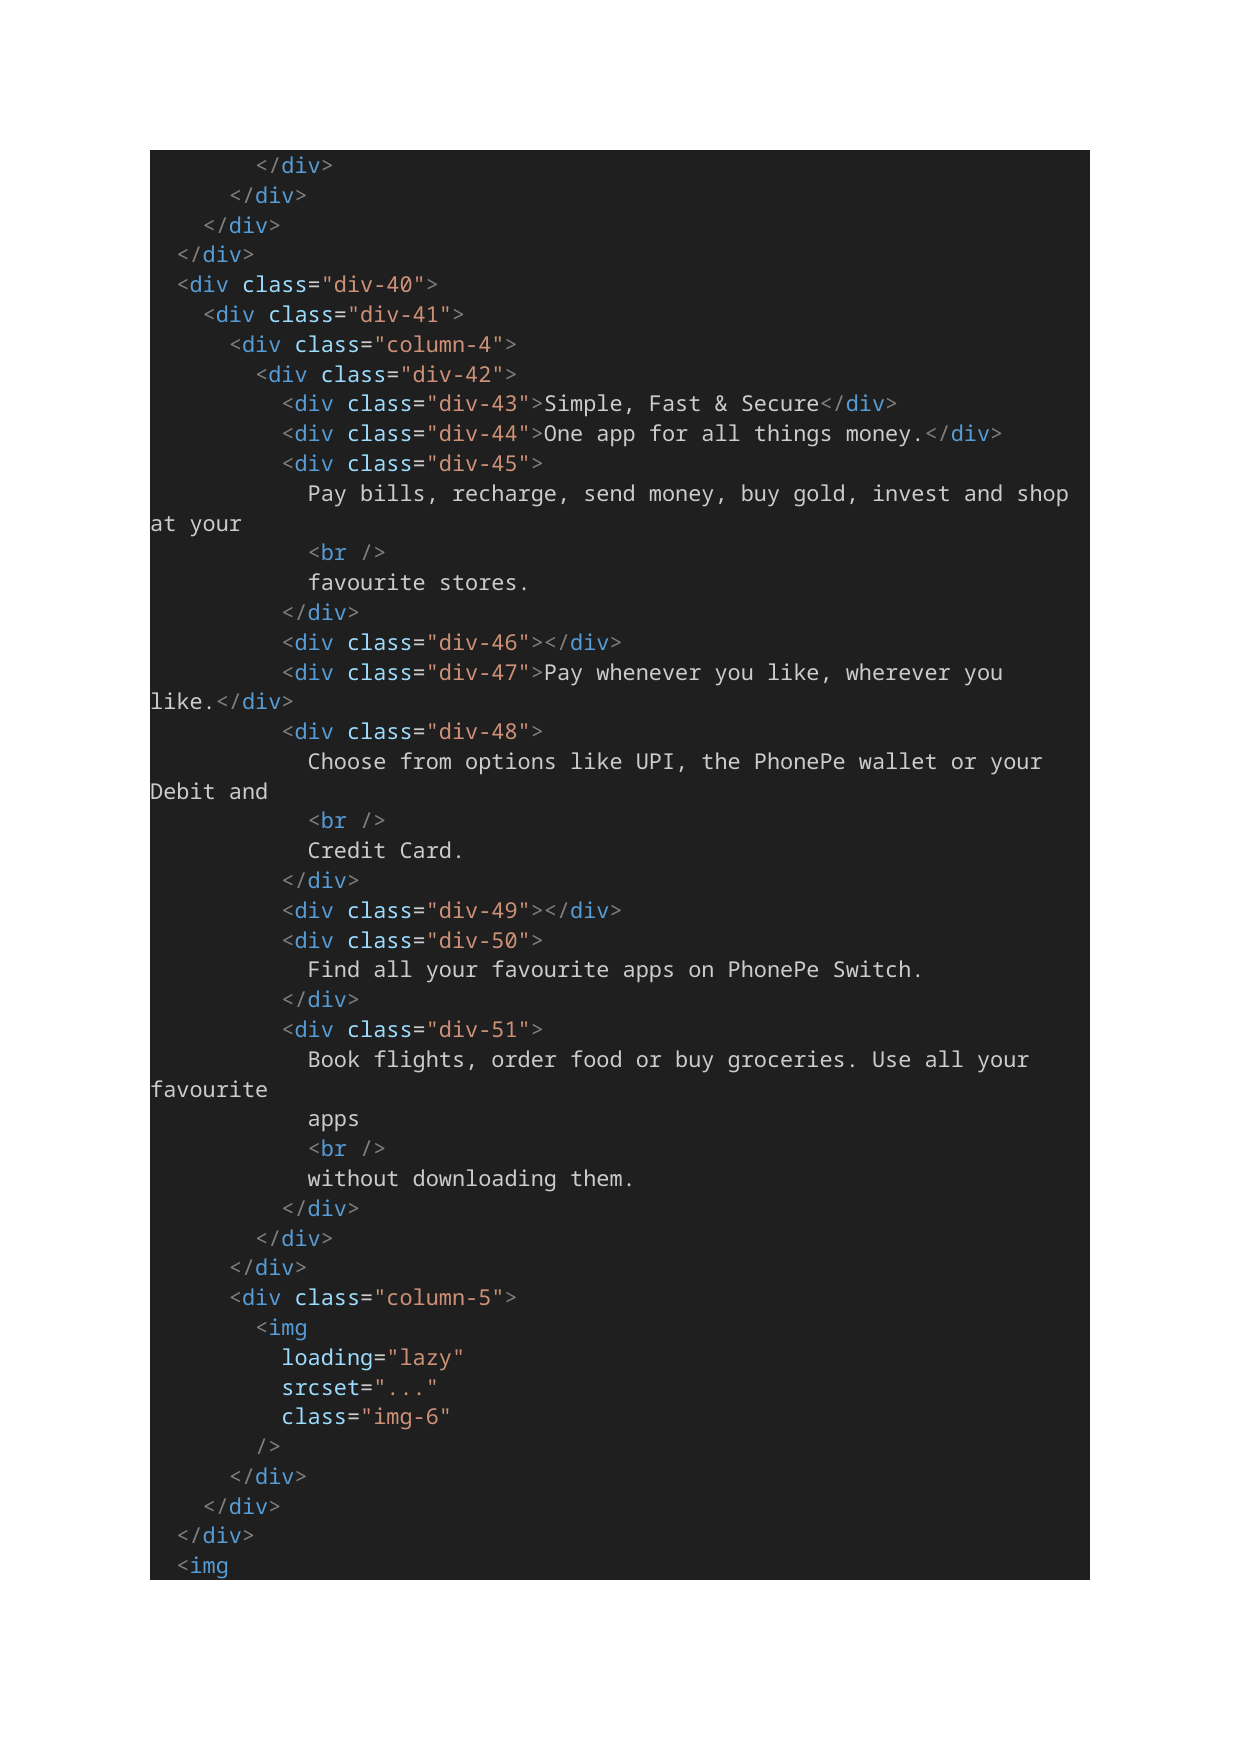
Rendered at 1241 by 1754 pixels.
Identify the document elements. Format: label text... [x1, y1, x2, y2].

text </div> [150, 597, 1090, 627]
text srcset="..." [150, 1371, 1090, 1401]
text <div class="div-44">One app for all things money.</div> [150, 418, 1090, 448]
text loading="lazy" [150, 1342, 1090, 1371]
text </div> [150, 865, 1090, 895]
text <div class="div-49"></div> [150, 895, 1090, 924]
text </div> [150, 984, 1090, 1014]
text <div class="div-51"> [150, 1014, 1090, 1044]
text </div> [150, 209, 1090, 239]
text <img [150, 1550, 1090, 1580]
text </div> [150, 1222, 1090, 1252]
text <div class="div-40"> [150, 269, 1090, 299]
text <div class="div-48"> [150, 716, 1090, 746]
text <br /> [150, 1133, 1090, 1163]
text without downloading them. [150, 1163, 1090, 1193]
text <div class="div-42"> [150, 358, 1090, 388]
text <div class="div-43">Simple, Fast & Secure</div> [150, 388, 1090, 418]
text Book flights, order food or buy groceries. Use all your favourite [150, 1044, 1090, 1103]
text Choose from options like UPI, the PhonePe wallet or your Debit and [150, 746, 1090, 805]
text <br /> [150, 537, 1090, 567]
text <div class="div-50"> [150, 924, 1090, 954]
text <div class="column-5"> [150, 1282, 1090, 1312]
text Credit Card. [150, 835, 1090, 865]
text Find all your favourite apps on PhonePe Switch. [150, 954, 1090, 984]
text </div> [150, 1461, 1090, 1491]
text </div> [150, 239, 1090, 269]
text apps [150, 1103, 1090, 1133]
text </div> [150, 1193, 1090, 1222]
text </div> [150, 1252, 1090, 1282]
text favourite stores. [150, 567, 1090, 597]
text </div> [150, 1491, 1090, 1520]
text <div class="div-46"></div> [150, 627, 1090, 656]
text </div> [150, 150, 1090, 180]
text Pay bills, recharge, send money, buy gold, invest and shop at your [150, 478, 1090, 537]
text <img [150, 1312, 1090, 1342]
text <div class="div-41"> [150, 299, 1090, 329]
text class="img-6" [150, 1401, 1090, 1431]
text <div class="div-45"> [150, 448, 1090, 478]
text </div> [150, 1520, 1090, 1550]
text <div class="div-47">Pay whenever you like, wherever you like.</div> [150, 656, 1090, 716]
text </div> [150, 180, 1090, 209]
text <div class="column-4"> [150, 329, 1090, 358]
text <br /> [150, 805, 1090, 835]
text /> [150, 1431, 1090, 1461]
